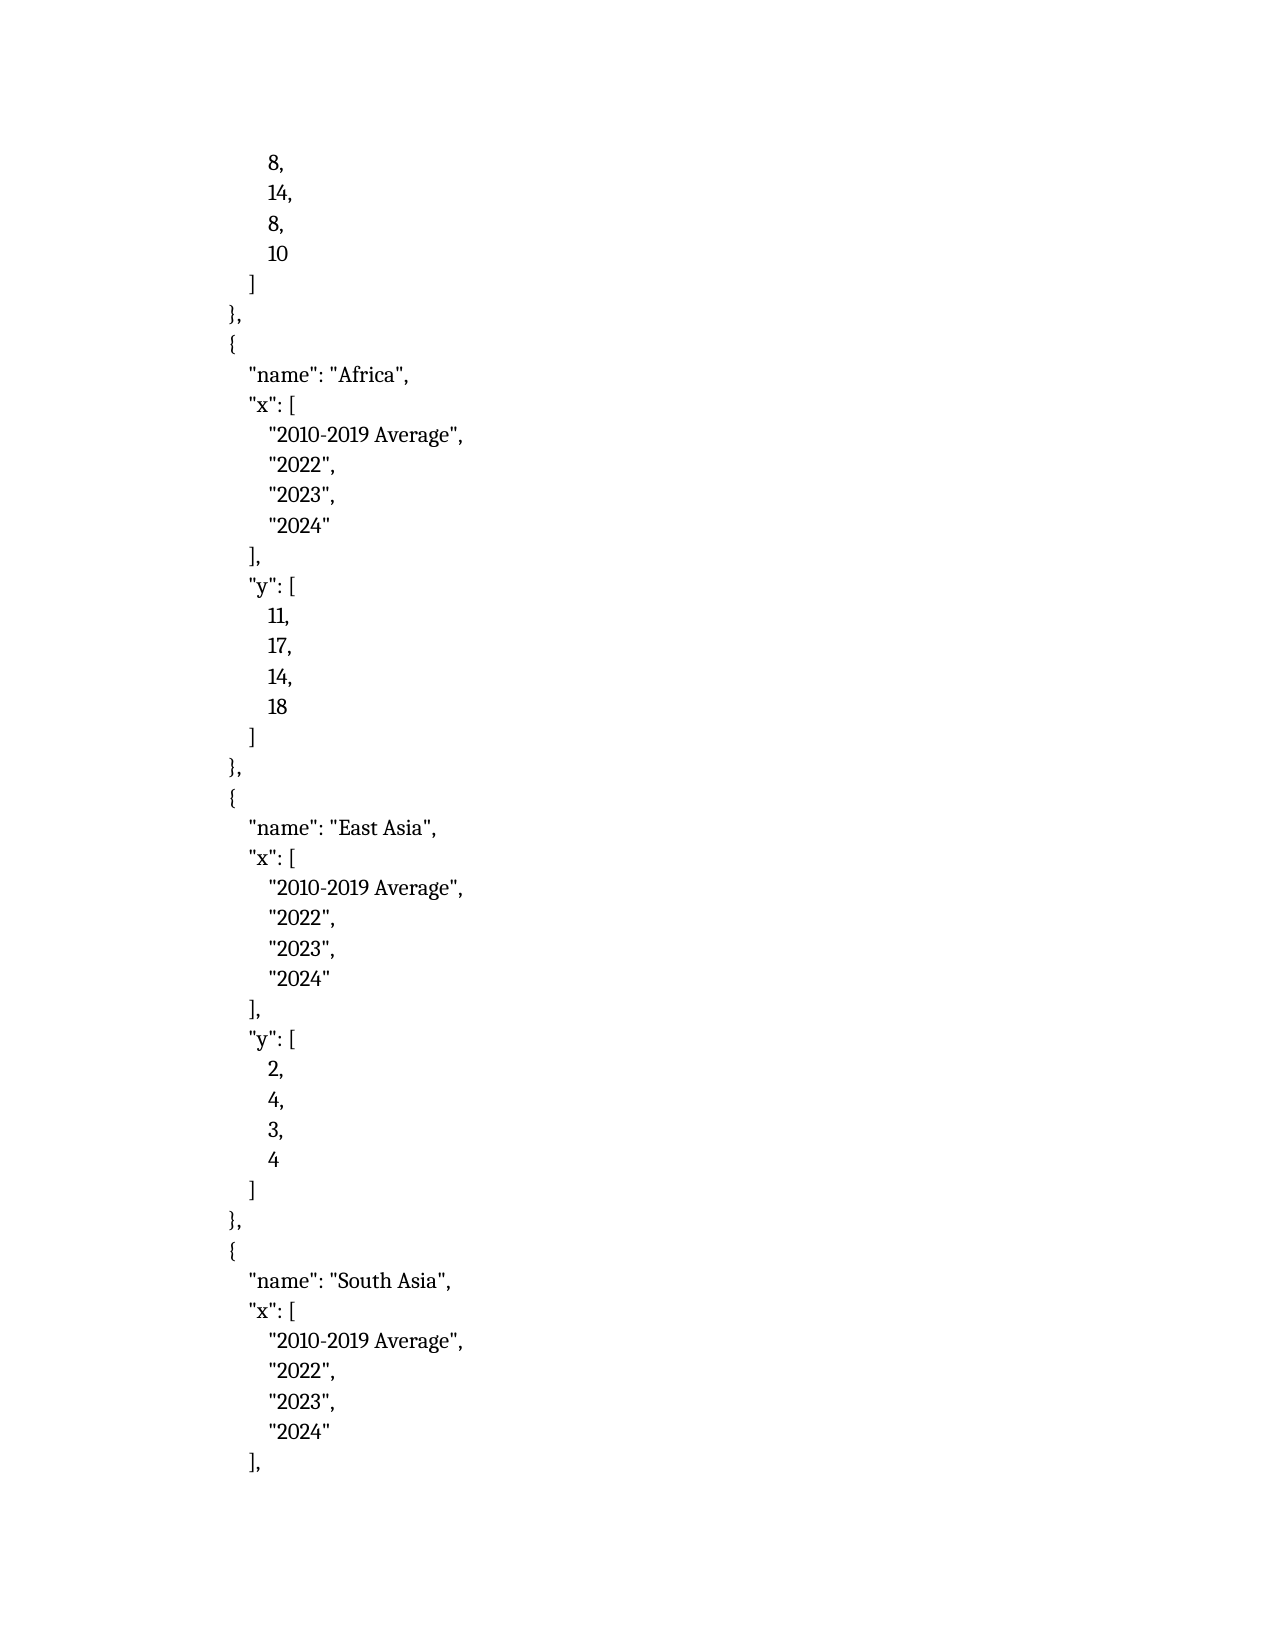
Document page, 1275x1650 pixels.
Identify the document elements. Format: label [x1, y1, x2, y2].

text [187, 150, 1087, 1475]
